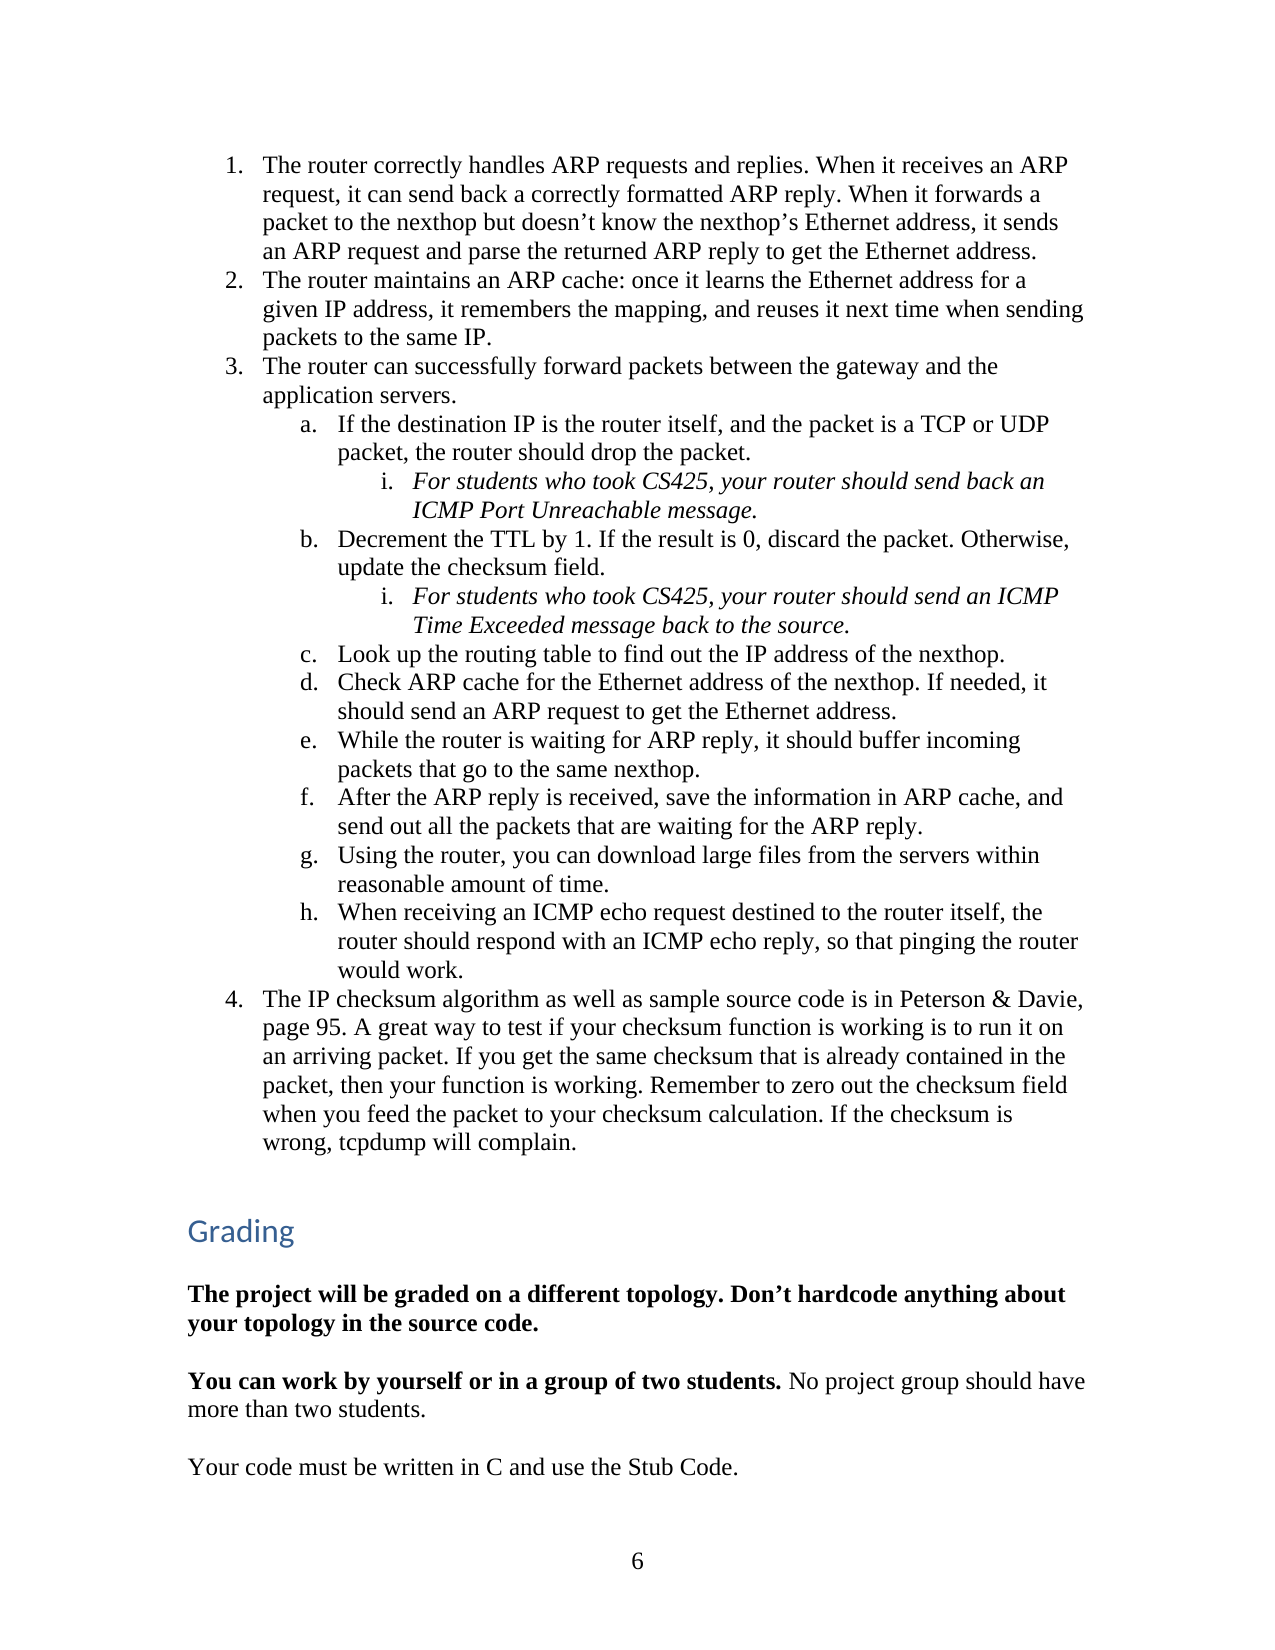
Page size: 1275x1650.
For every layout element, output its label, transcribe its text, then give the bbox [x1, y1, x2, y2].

list For students who took CS425, your router should send an ICMP Time Exceeded message back to the source. [394, 581, 1087, 639]
list Using the router, you can download large files from the servers within reasonable amount of time. [300, 840, 1087, 897]
list While the router is waiting for ARP reply, it should buffer incoming packets that go to the same nexthop. [300, 725, 1087, 782]
list The IP checksum algorithm as well as sample source code is in Peterson & Davie, page 95. A great way to test if your checksum function is working is to run it on an arriving packet. If you get the same checksum that is already contained in the packet, then your function is working. Remember to zero out the checksum field when you feed the packet to your checksum calculation. If the checksum is wrong, tcpdump will complain. [225, 984, 1087, 1156]
subtitle Grading [187, 1210, 1087, 1251]
list After the ARP reply is received, save the information in ARP cache, and send out all the packets that are waiting for the ARP reply. [300, 782, 1087, 840]
list Decrement the TTL by 1. If the result is 0, discard the packet. Otherwise, update the checksum field. [300, 524, 1087, 581]
list The router correctly handles ARP requests and replies. When it receives an ARP request, it can send back a correctly formatted ARP reply. When it forwards a packet to the nexthop but doesn’t know the nexthop’s Ethernet address, it sends an ARP request and parse the returned ARP reply to get the Ethernet address. [225, 150, 1087, 265]
text You can work by yourself or in a group of two students. No project group should have more than two students. [187, 1366, 1087, 1423]
list The router can successfully forward packets between the gateway and the application servers. [225, 351, 1087, 409]
list Look up the routing table to find out the IP address of the nexthop. [300, 639, 1087, 667]
text Your code must be written in C and use the Stub Code. [187, 1452, 1087, 1481]
list The router maintains an ARP cache: once it learns the Ethernet address for a given IP address, it remembers the mapping, and reuses it next time when sending packets to the same IP. [225, 265, 1087, 351]
list For students who took CS425, your router should send back an ICMP Port Unreachable message. [394, 466, 1087, 524]
list Check ARP cache for the Ethernet address of the nexthop. If needed, it should send an ARP request to get the Ethernet address. [300, 667, 1087, 725]
text The project will be graded on a different topology. Don’t hardcode anything about your topology in the source code. [187, 1279, 1087, 1337]
list If the destination IP is the router itself, and the packet is a TCP or UDP packet, the router should drop the packet. [300, 409, 1087, 466]
list When receiving an ICMP echo request destined to the router itself, the router should respond with an ICMP echo reply, so that pinging the router would work. [300, 897, 1087, 984]
